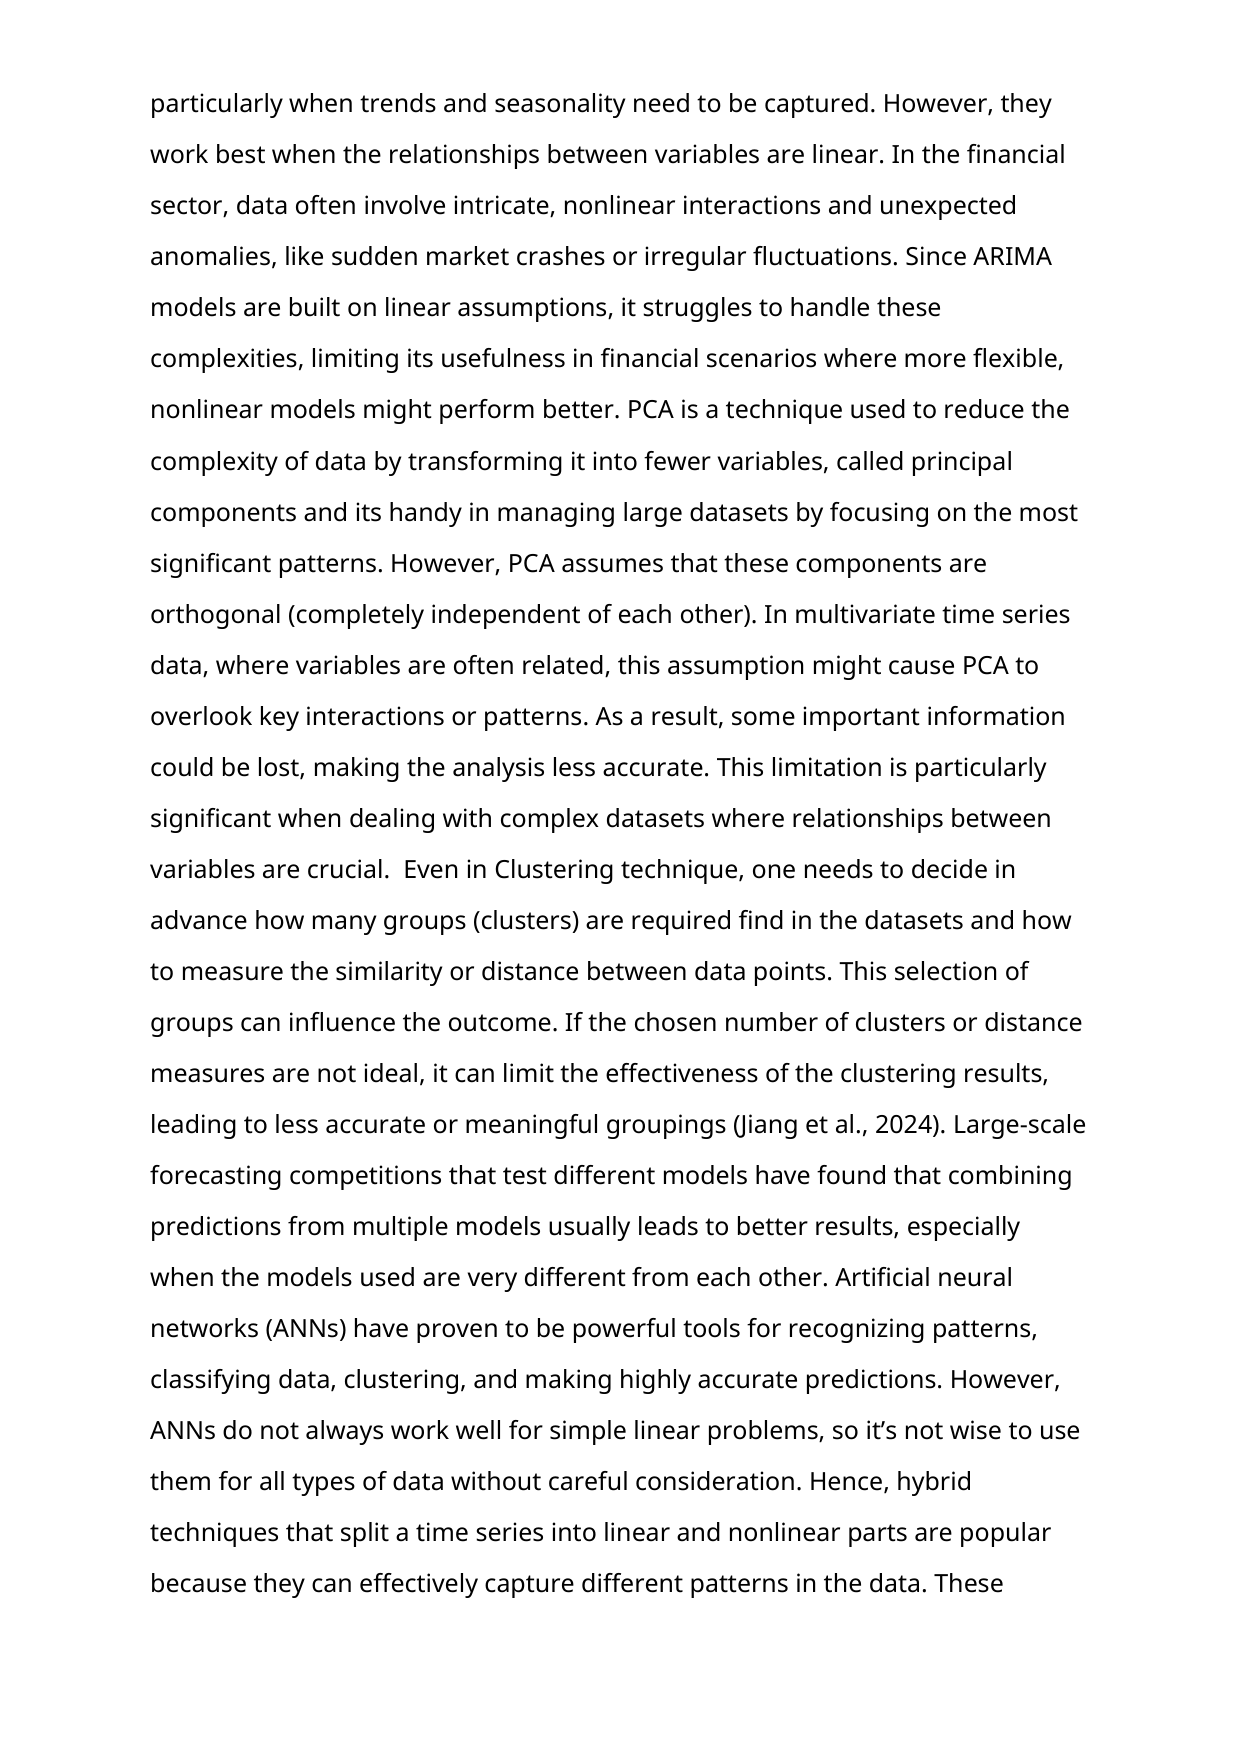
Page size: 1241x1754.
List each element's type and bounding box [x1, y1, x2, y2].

text [150, 86, 1090, 1600]
